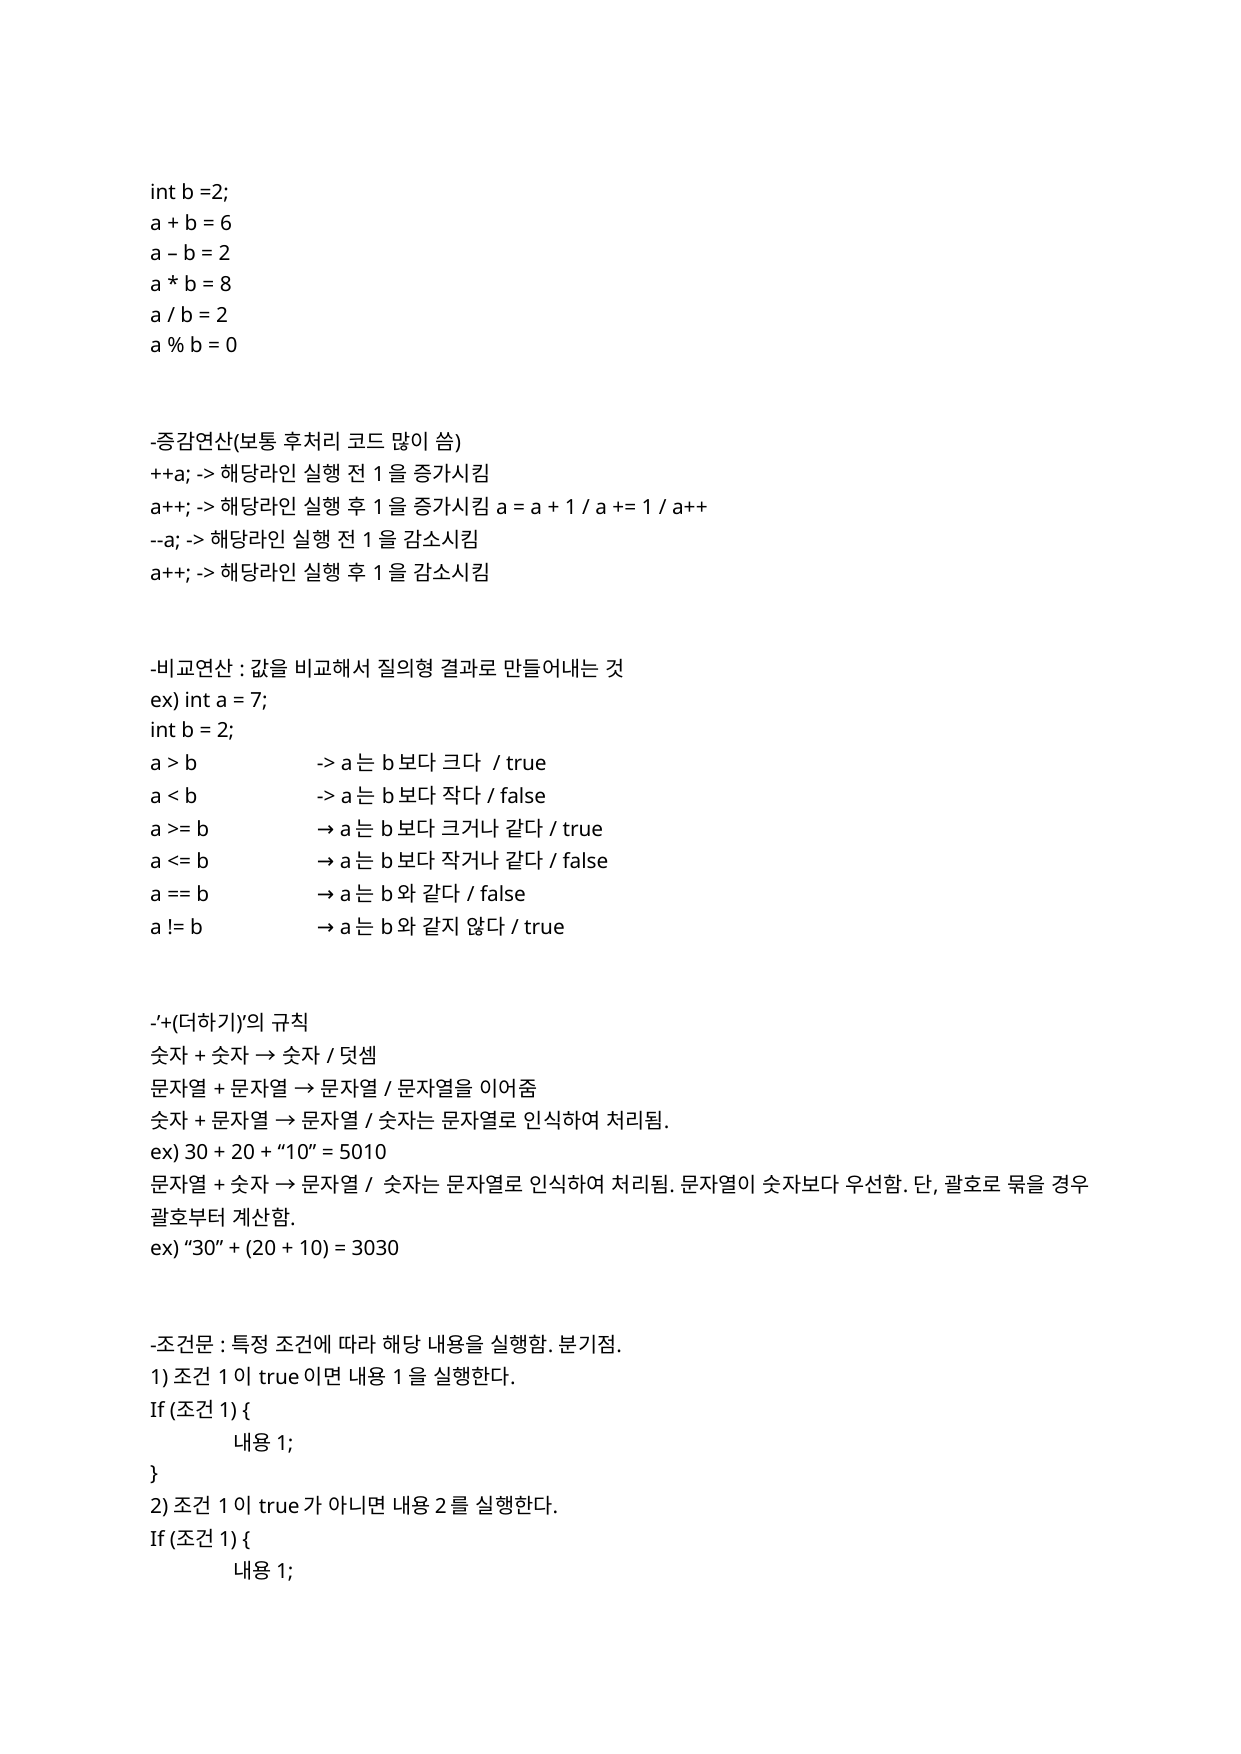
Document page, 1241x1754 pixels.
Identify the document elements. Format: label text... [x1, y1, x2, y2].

text -비교연산 : 값을 비교해서 질의형 결과로 만들어내는 것 ex) int a = 7; int b = 2; a > b -> a는 b보다 크다 / true a < b -> a는 b보다 작다 / false a >= b → a는 b보다 크거나 같다 / true a <= b → a는 b보다 작거나 같다 / false a == b → a는 b와 같다 / false a != b → a는 b와 같지 않다 / true [150, 652, 1090, 940]
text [150, 177, 1090, 359]
text -증감연산(보통 후처리 코드 많이 씀) ++a; -> 해당라인 실행 전 1을 증가시킴 a++; -> 해당라인 실행 후 1을 증가시킴 a = a + 1 / a += 1 / a++ --a; -> 해당라인 실행 전 1을 감소시킴 a++; -> 해당라인 실행 후 1을 감소시킴 [150, 425, 1090, 586]
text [150, 1328, 1090, 1585]
text -’+(더하기)’의 규칙 숫자 + 숫자 → 숫자 / 덧셈 문자열 + 문자열 → 문자열 / 문자열을 이어줌 숫자 + 문자열 → 문자열 / 숫자는 문자열로 인식하여 처리됨. ex) 30 + 20 + “10” = 5010 문자열 + 숫자 → 문자열 / 숫자는 문자열로 인식하여 처리됨. 문자열이 숫자보다 우선함. 단, 괄호로 묶을 경우 괄호부터 계산함. ex) “30” + (20 + 10) = 3030 [150, 1007, 1090, 1262]
